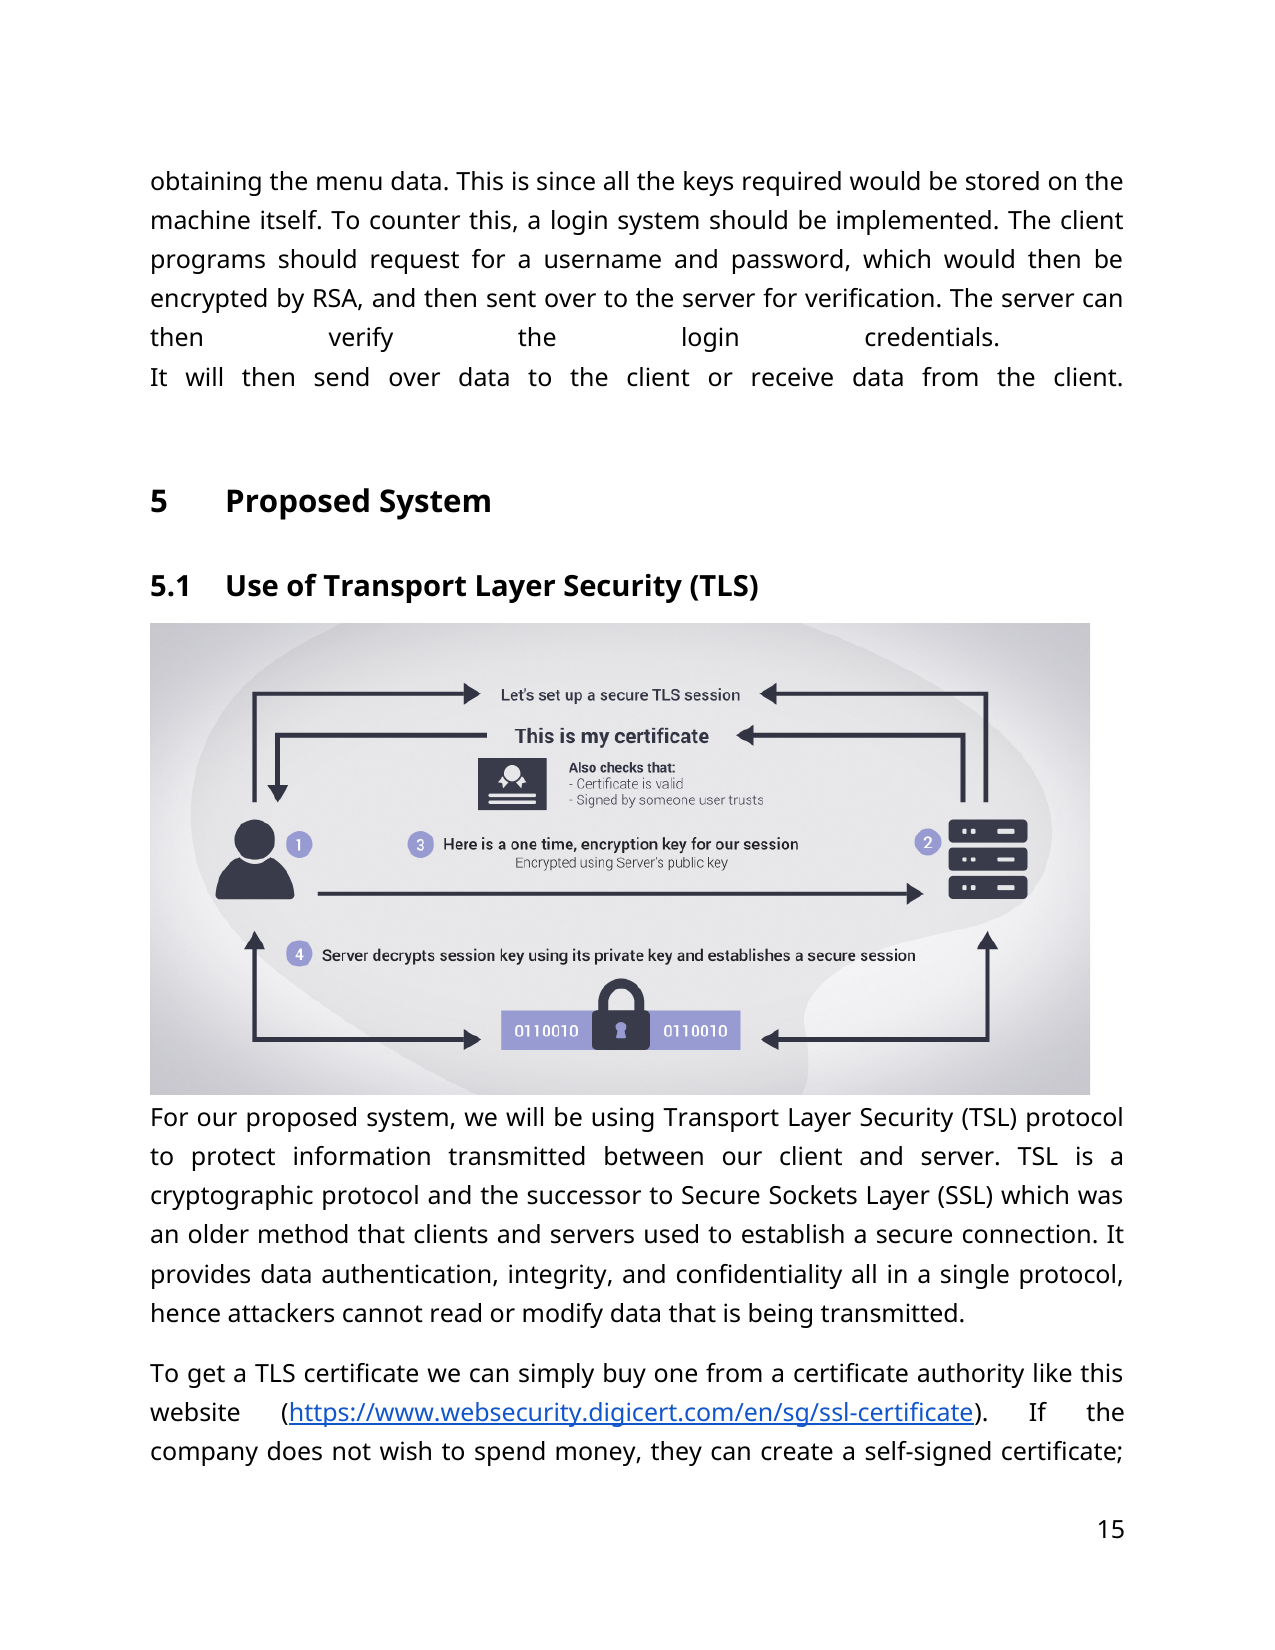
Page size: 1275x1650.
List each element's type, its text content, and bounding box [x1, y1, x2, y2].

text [150, 163, 1125, 432]
picture [150, 623, 1091, 1095]
subtitle 5 Proposed System [150, 479, 1125, 522]
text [150, 1356, 1125, 1468]
text For our proposed system, we will be using Transport Layer Security (TSL) protocol to protect information transmitted between our client and server. TSL is a cryptographic protocol and the successor to Secure Sockets Layer (SSL) which was an older method that clients and servers used to establish a secure connection. It provides data authentication, integrity, and confidentiality all in a single protocol, hence attackers cannot read or modify data that is being transmitted. [150, 1100, 1125, 1329]
subtitle 5.1 Use of Transport Layer Security (TLS) [150, 566, 1125, 605]
